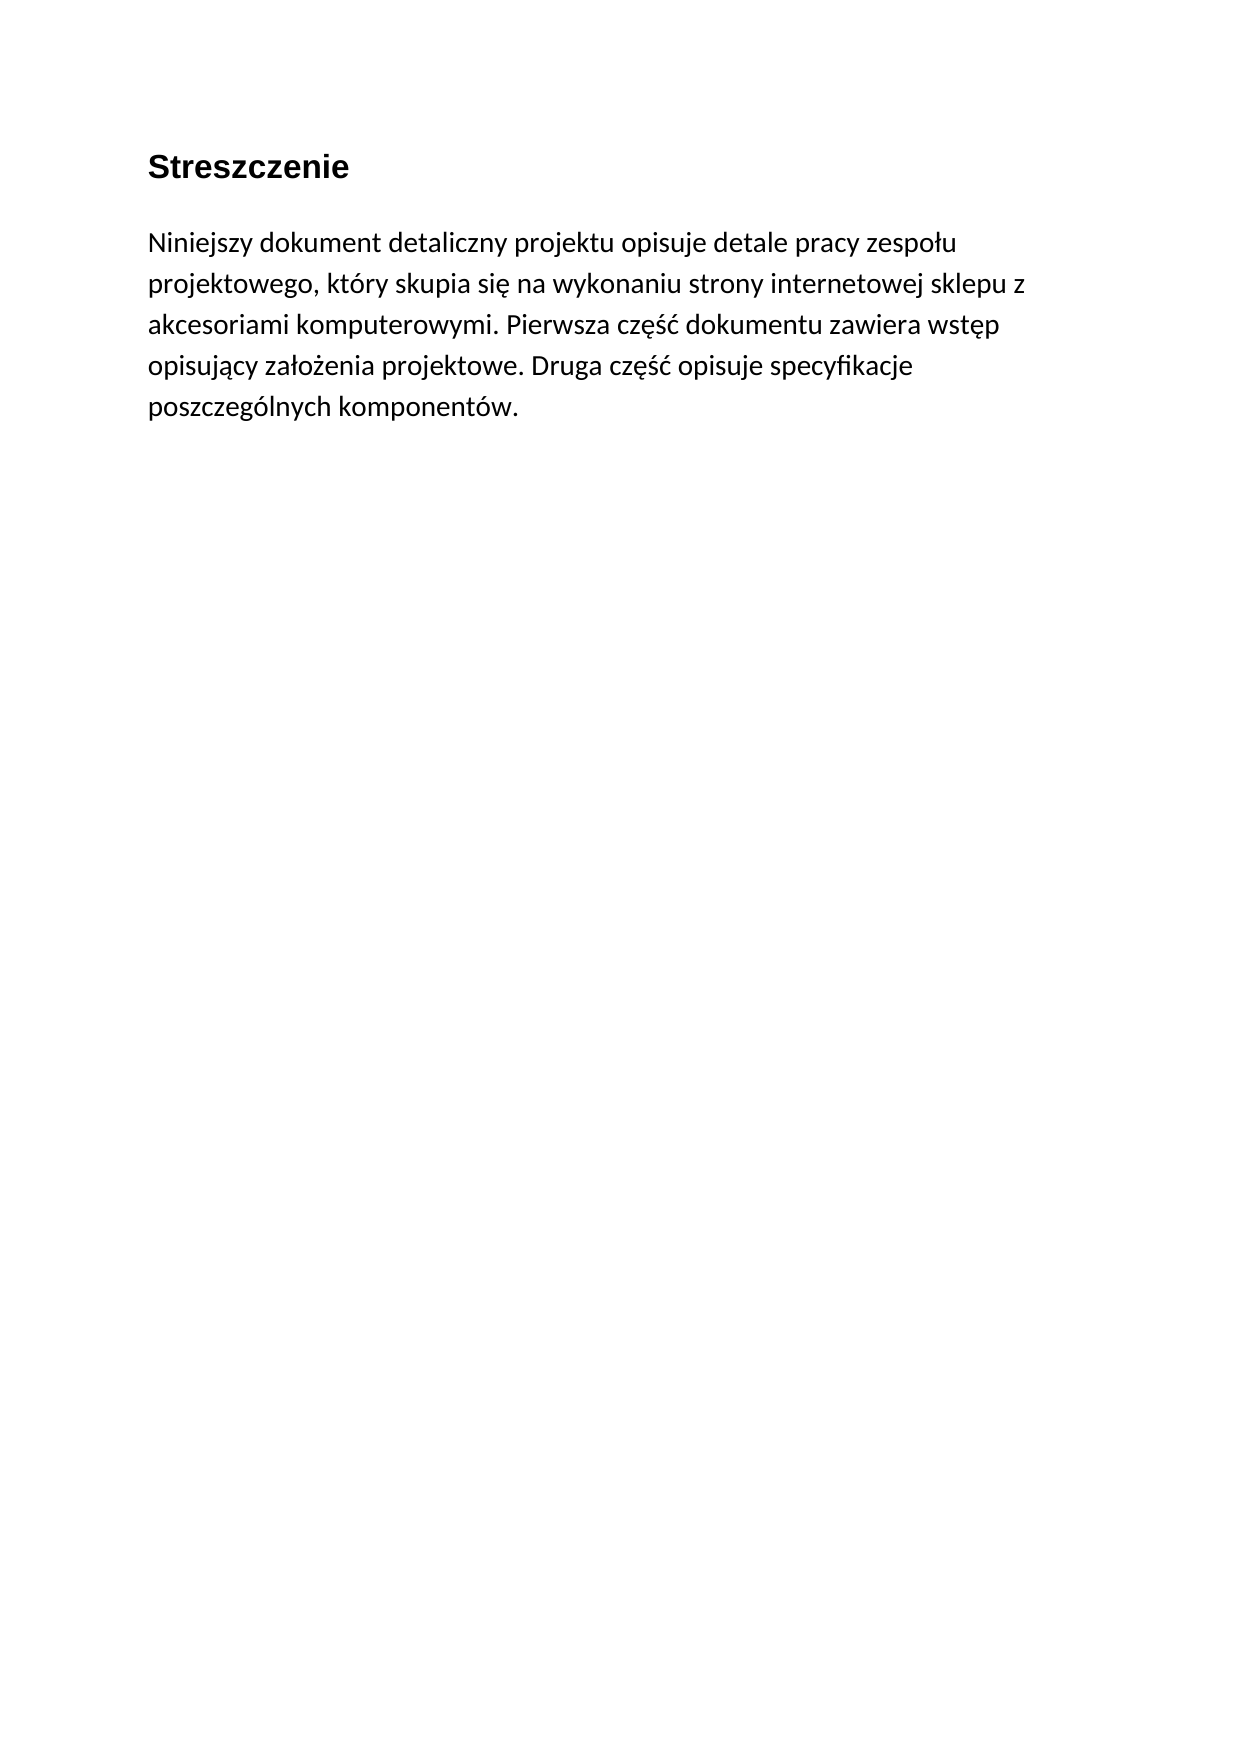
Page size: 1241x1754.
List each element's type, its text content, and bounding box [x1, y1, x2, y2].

text Niniejszy dokument detaliczny projektu opisuje detale pracy zespołu projektowego, który skupia się na wykonaniu strony internetowej sklepu z akcesoriami komputerowymi. Pierwsza część dokumentu zawiera wstęp opisujący założenia projektowe. Druga część opisuje specyfikacje poszczególnych komponentów. [148, 224, 1093, 424]
text Streszczenie [148, 148, 1093, 186]
